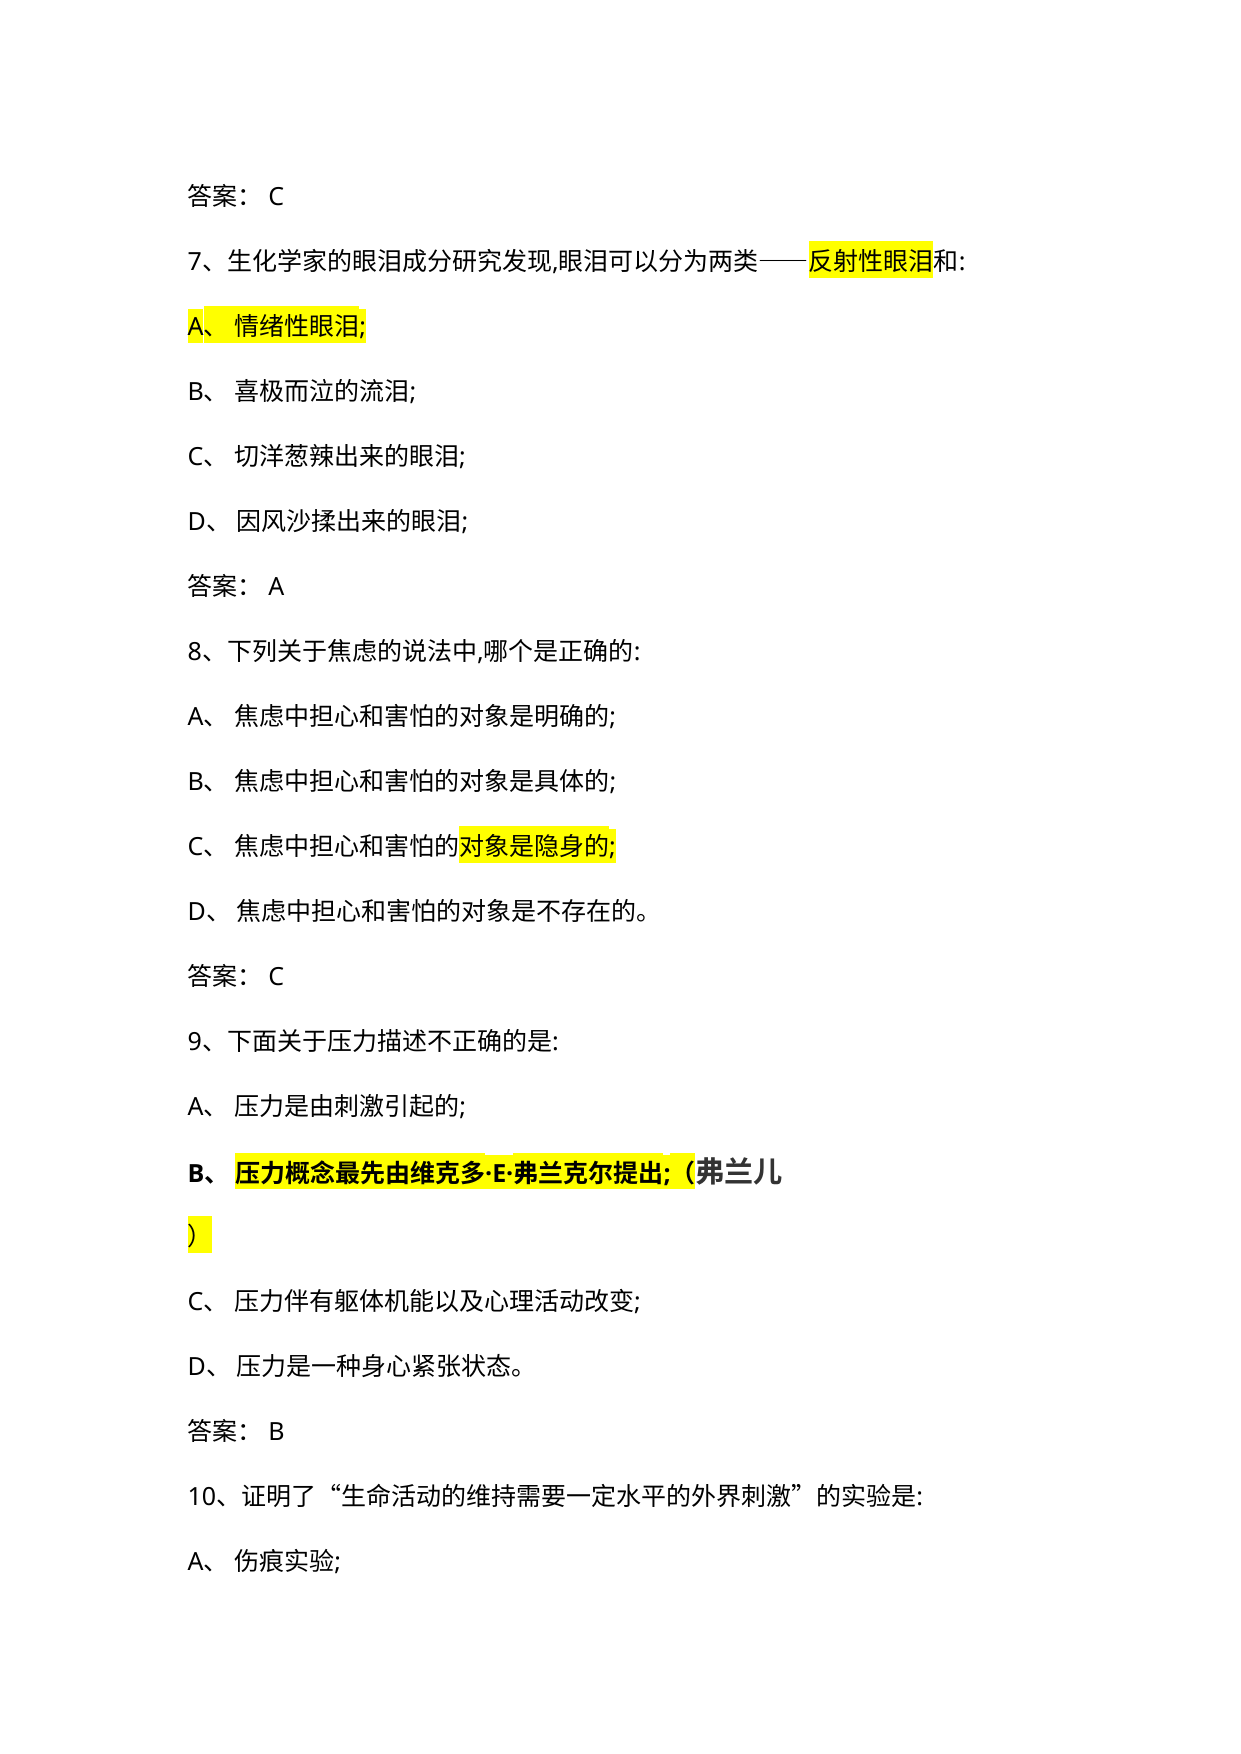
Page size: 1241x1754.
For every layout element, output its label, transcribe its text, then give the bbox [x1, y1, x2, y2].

text A、 焦虑中担心和害怕的对象是明确的; [187, 682, 1053, 747]
text ） [187, 1202, 1053, 1267]
text B、 喜极而泣的流泪; [187, 357, 1053, 422]
text C、 压力伴有躯体机能以及心理活动改变; [187, 1267, 1053, 1332]
text D、 压力是一种身心紧张状态。 [187, 1332, 1053, 1397]
text C、 切洋葱辣出来的眼泪; [187, 422, 1053, 487]
text A、 伤痕实验; [187, 1527, 1053, 1592]
text C、 焦虑中担心和害怕的对象是隐身的; [187, 812, 1053, 877]
subtitle B、 压力概念最先由维克多·E·弗兰克尔提出;（弗兰儿 [187, 1137, 1053, 1202]
text 答案： C [187, 942, 1053, 1007]
text 答案： B [187, 1397, 1053, 1462]
text B、 焦虑中担心和害怕的对象是具体的; [187, 747, 1053, 812]
text 10、证明了“生命活动的维持需要一定水平的外界刺激”的实验是: [187, 1462, 1053, 1527]
text 8、下列关于焦虑的说法中,哪个是正确的: [187, 617, 1053, 682]
text D、 焦虑中担心和害怕的对象是不存在的。 [187, 877, 1053, 942]
text D、 因风沙揉出来的眼泪; [187, 487, 1053, 552]
text A、 压力是由刺激引起的; [187, 1072, 1053, 1137]
text 答案： C [187, 162, 1053, 227]
text 9、下面关于压力描述不正确的是: [187, 1007, 1053, 1072]
text 答案： A [187, 552, 1053, 617]
text A、 情绪性眼泪; [187, 292, 1053, 357]
text 7、生化学家的眼泪成分研究发现,眼泪可以分为两类——反射性眼泪和: [187, 227, 1053, 292]
